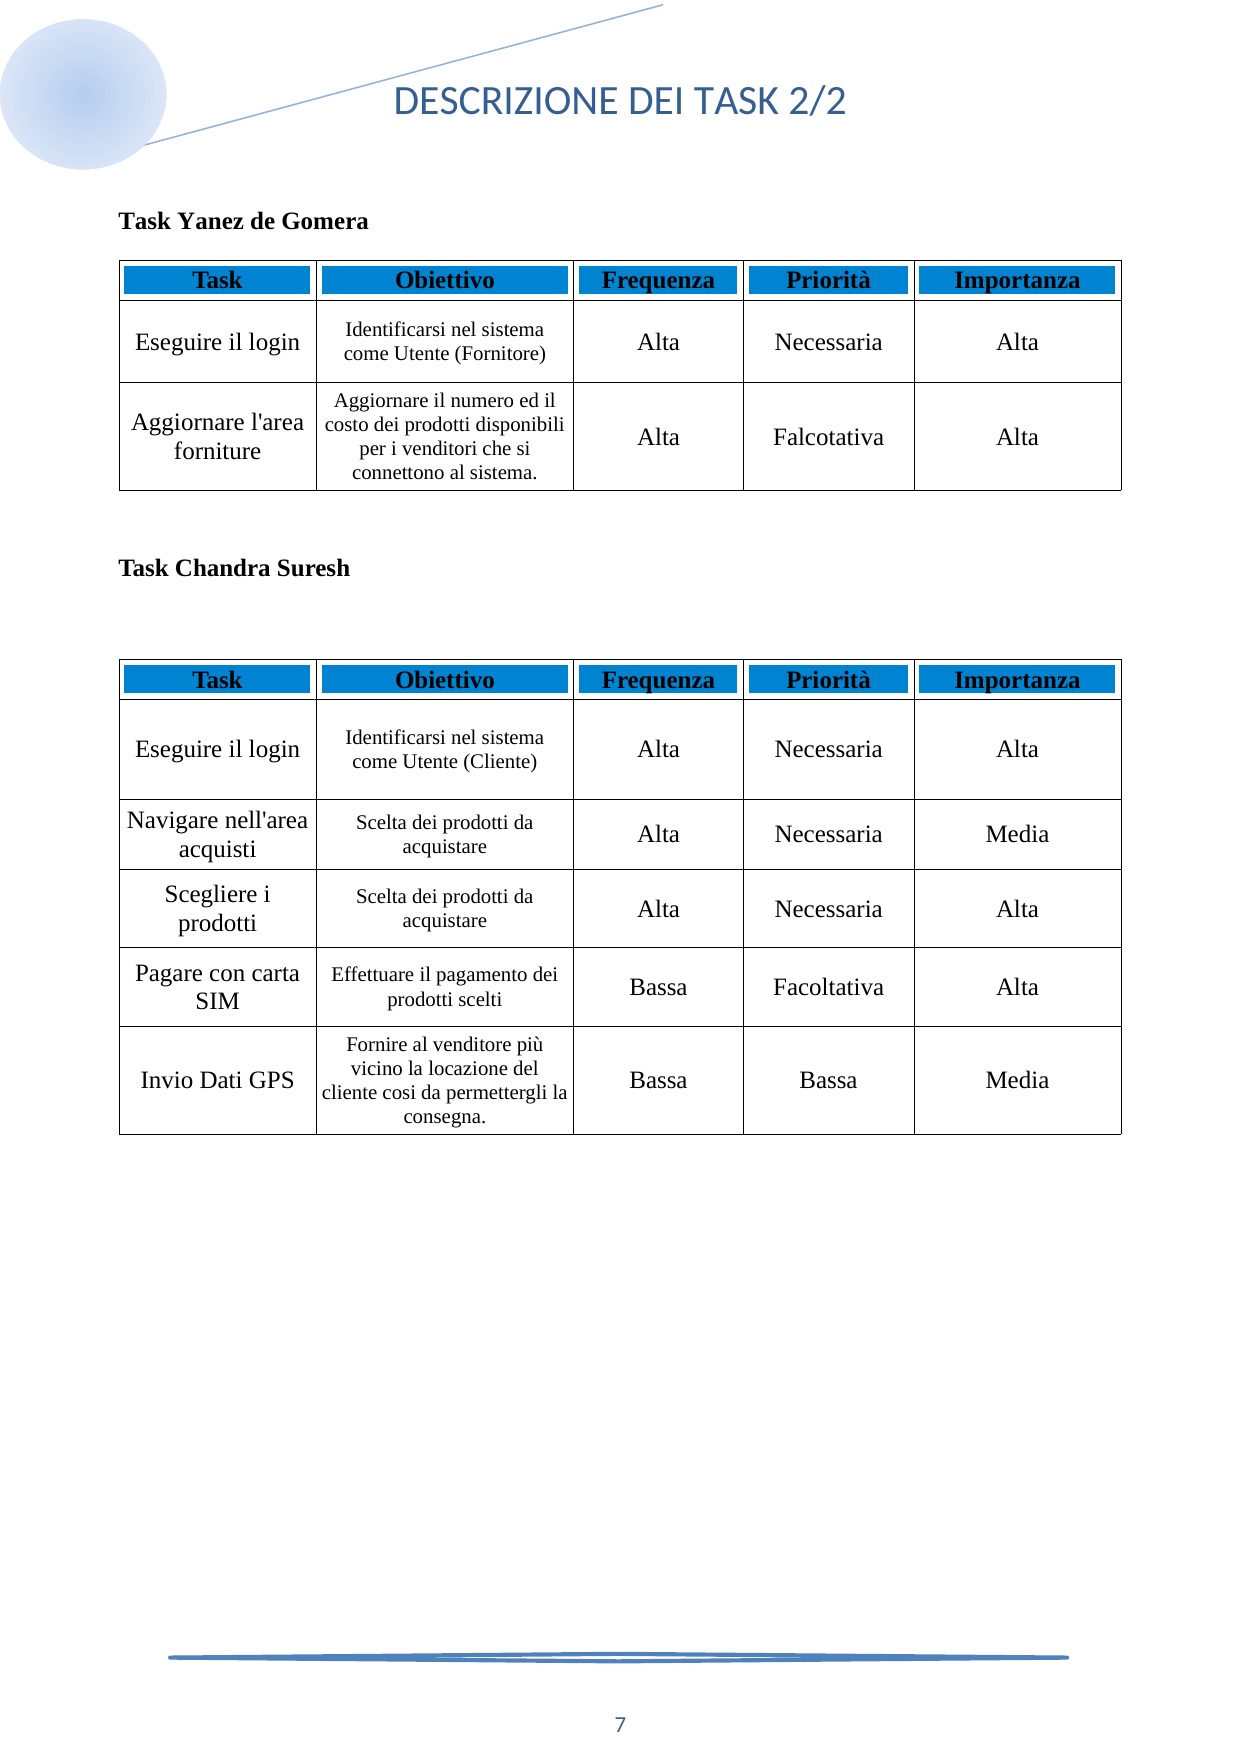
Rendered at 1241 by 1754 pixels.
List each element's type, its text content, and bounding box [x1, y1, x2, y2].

table_cell Alta [574, 870, 743, 947]
table_header Importanza [915, 261, 1121, 300]
table_header Frequenza [574, 261, 743, 300]
table_cell Falcotativa [744, 383, 914, 490]
table_header Task [120, 261, 316, 300]
table_cell Pagare con carta SIM [120, 948, 316, 1026]
table_header Importanza [915, 660, 1121, 699]
table_cell Bassa [574, 948, 743, 1026]
table_cell Necessaria [744, 870, 914, 947]
table_cell Scegliere i prodotti [120, 870, 316, 947]
table_cell Alta [574, 800, 743, 869]
table_header Task [120, 660, 316, 699]
table_cell Identificarsi nel sistema come Utente (Cliente) [317, 700, 573, 799]
table_cell Media [915, 800, 1121, 869]
table_cell Alta [915, 700, 1121, 799]
table_cell Facoltativa [744, 948, 914, 1026]
table_cell Effettuare il pagamento dei prodotti scelti [317, 948, 573, 1026]
table_cell Eseguire il login [120, 301, 316, 382]
table_cell Alta [915, 383, 1121, 490]
table_cell Alta [915, 948, 1121, 1026]
table_cell Bassa [744, 1027, 914, 1133]
table_cell Alta [574, 700, 743, 799]
table_cell Alta [915, 870, 1121, 947]
table_cell Scelta dei prodotti da acquistare [317, 870, 573, 947]
table_cell Aggiornare il numero ed il costo dei prodotti disponibili per i venditori che si connettono al sistema. [317, 383, 573, 490]
table_cell Eseguire il login [120, 700, 316, 799]
table_cell Media [915, 1027, 1121, 1133]
table_cell Necessaria [744, 700, 914, 799]
table_cell Necessaria [744, 301, 914, 382]
table_cell Aggiornare l'area forniture [120, 383, 316, 490]
table_cell Identificarsi nel sistema come Utente (Fornitore) [317, 301, 573, 382]
text Task Chandra Suresh [118, 546, 1122, 582]
table_header Priorità [744, 261, 914, 300]
table_header Obiettivo [317, 261, 573, 300]
table_header Priorità [744, 660, 914, 699]
table_header Frequenza [574, 660, 743, 699]
table_cell Navigare nell'area acquisti [120, 800, 316, 869]
table_header Obiettivo [317, 660, 573, 699]
table_cell Bassa [574, 1027, 743, 1133]
table_cell Invio Dati GPS [120, 1027, 316, 1133]
table_cell Fornire al venditore più vicino la locazione del cliente cosi da permettergli la consegna. [317, 1027, 573, 1133]
table_cell Alta [574, 383, 743, 490]
table_cell Alta [915, 301, 1121, 382]
text Task Yanez de Gomera [118, 206, 1122, 234]
table_cell Scelta dei prodotti da acquistare [317, 800, 573, 869]
table_cell Alta [574, 301, 743, 382]
table_cell Necessaria [744, 800, 914, 869]
